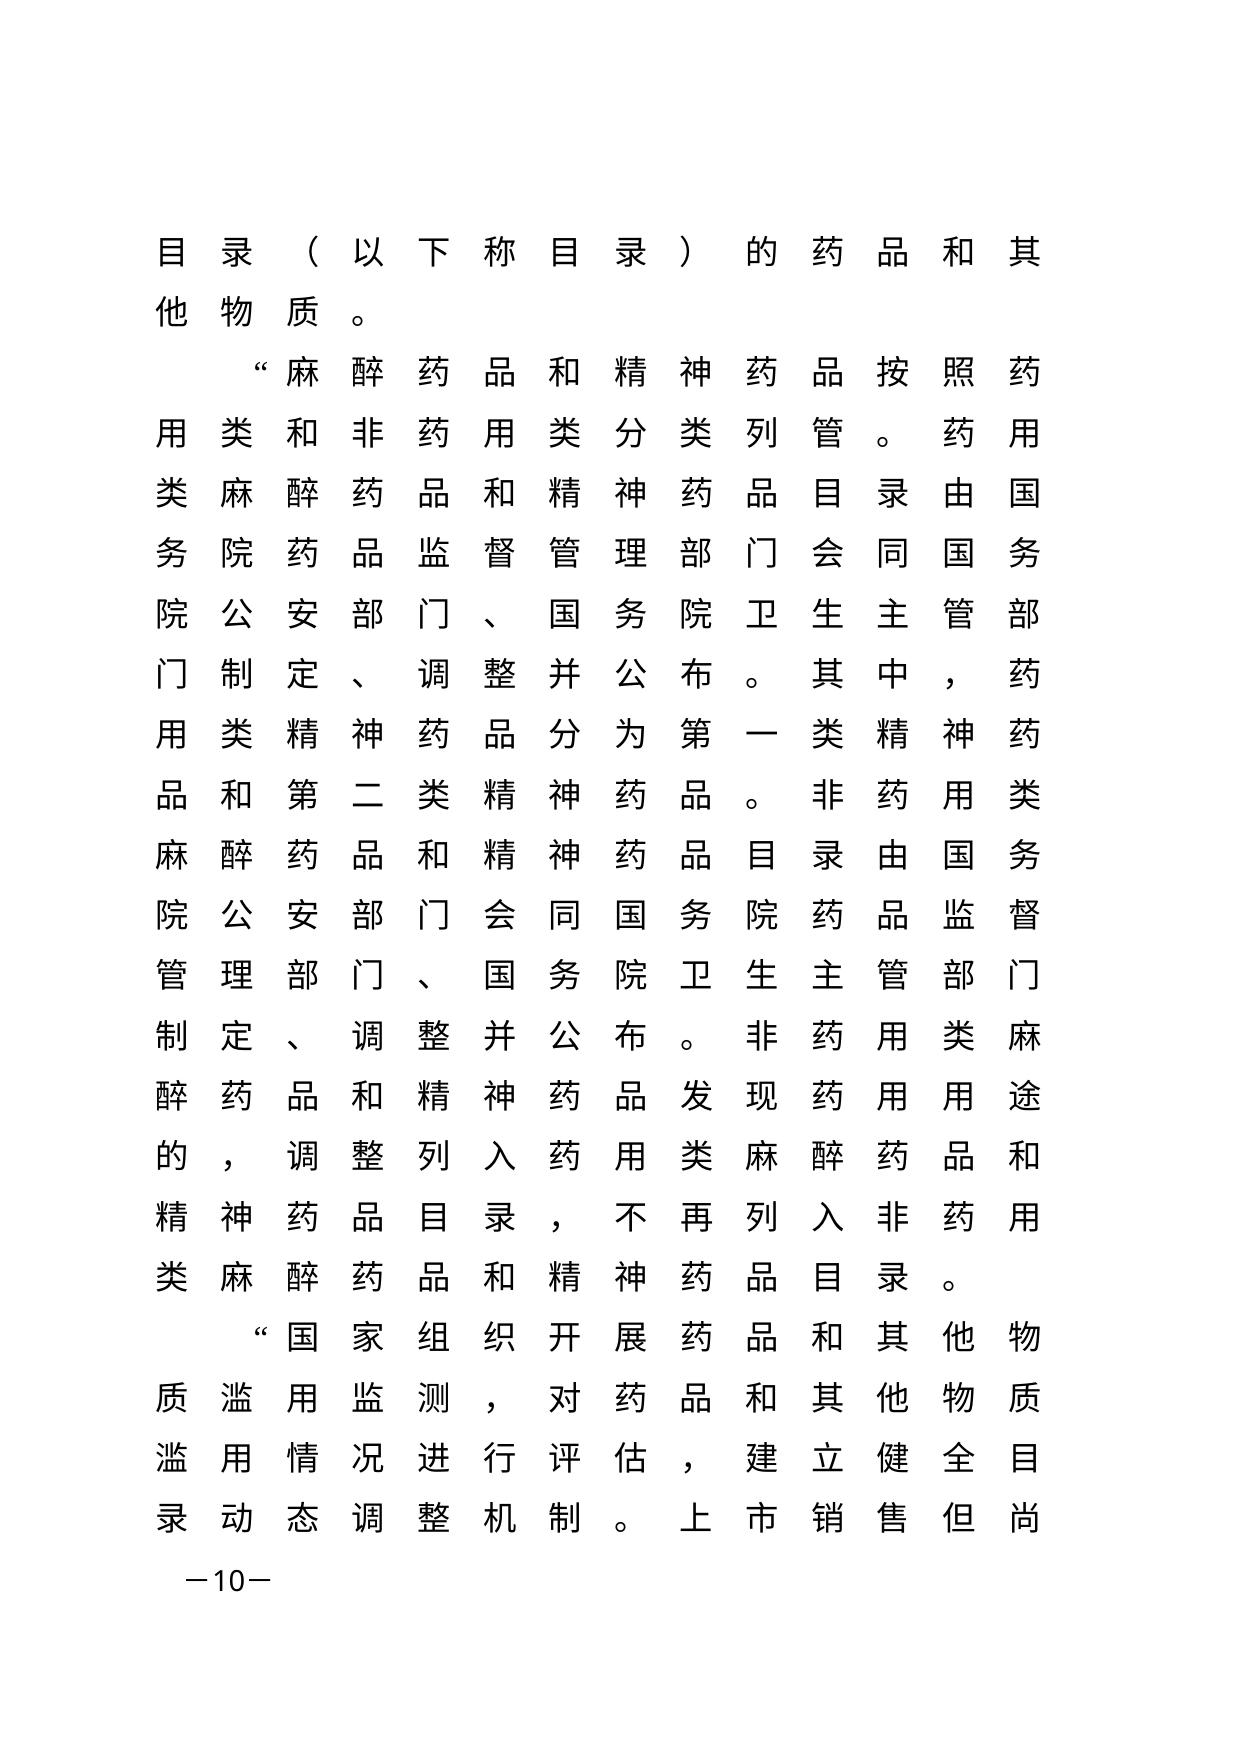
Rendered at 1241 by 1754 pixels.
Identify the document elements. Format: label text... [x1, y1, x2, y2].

list “麻醉药品和精神药品按照药用类和非药用类分类列管。药用类麻醉药品和精神药品目录由国务院药品监督管理部门会同国务院公安部门、国务院卫生主管部门制定、调整并公布。其中，药用类精神药品分为第一类精神药品和第二类精神药品。非药用类麻醉药品和精神药品目录由国务院公安部门会同国务院药品监督管理部门、国务院卫生主管部门制定、调整并公布。非药用类麻醉药品和精神药品发现药用用途的，调整列入药用类麻醉药品和精神药品目录，不再列入非药用类麻醉药品和精神药品目录。 [155, 340, 1073, 1305]
list 六、将《麻醉药品和精神药品管理条例》第三条修改为：“本条例所称麻醉药品和精神药品，是指列入本条第二款规定的目录（以下称目录）的药品和其他物质。 [155, 219, 1073, 340]
